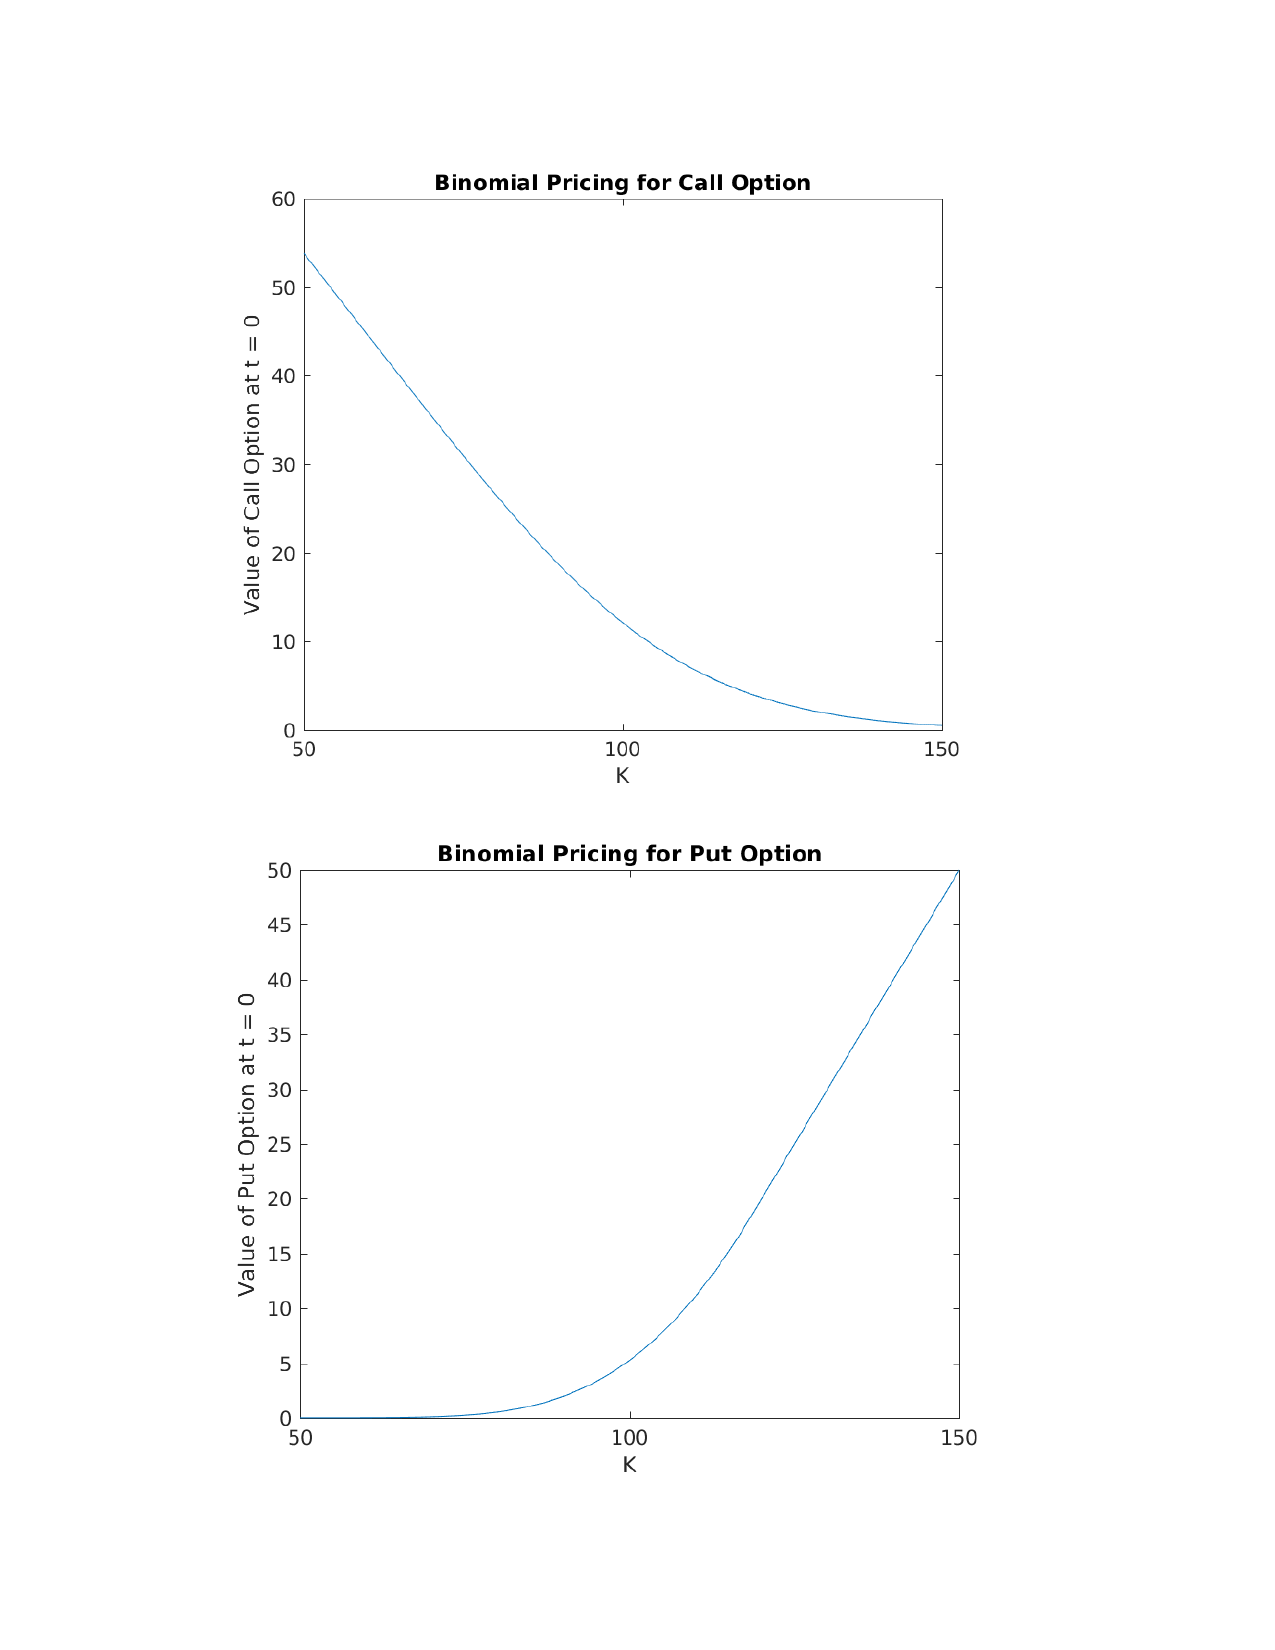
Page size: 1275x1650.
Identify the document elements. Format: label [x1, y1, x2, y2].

picture [196, 150, 1020, 800]
picture [189, 819, 1040, 1490]
